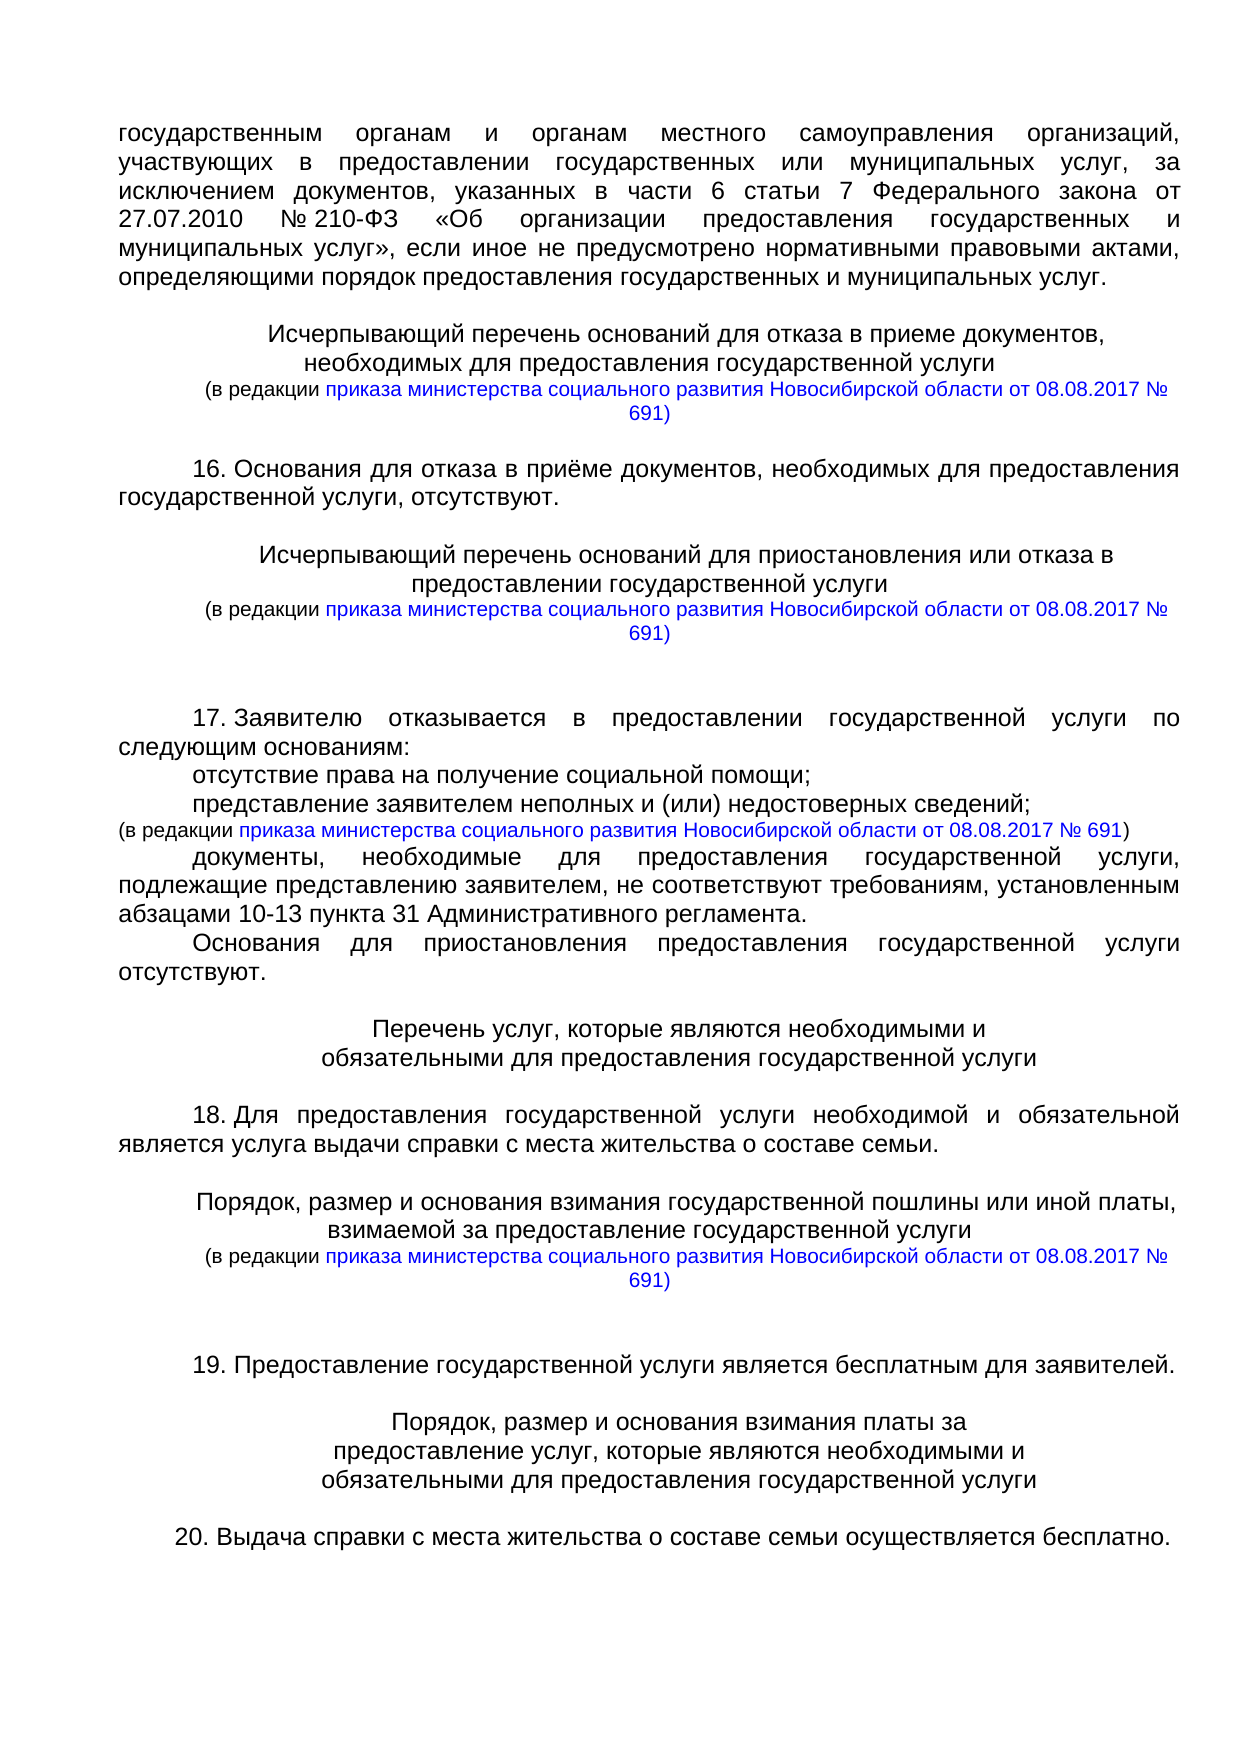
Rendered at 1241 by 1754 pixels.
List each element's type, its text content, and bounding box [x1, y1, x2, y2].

text документы, необходимые для предоставления государственной услуги, подлежащие представлению заявителем, не соответствуют требованиям, установленным абзацами 10-13 пункта 31 Административного регламента. [118, 842, 1181, 928]
text отсутствие права на получение социальной помощи; [118, 760, 1181, 789]
text Порядок, размер и основания взимания государственной пошлины или иной платы, взимаемой за предоставление государственной услуги [118, 1187, 1181, 1244]
text обязательными для предоставления государственной услуги [118, 1464, 1181, 1493]
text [118, 118, 1181, 291]
text (в редакции приказа министерства социального развития Новосибирской области от 08.08.2017 № 691) [118, 597, 1181, 645]
text 20. Выдача справки с места жительства о составе семьи осуществляется бесплатно. [118, 1522, 1181, 1551]
text предоставление услуг, которые являются необходимыми и [118, 1436, 1181, 1464]
text представление заявителем неполных и (или) недостоверных сведений; [118, 789, 1181, 818]
text 19. Предоставление государственной услуги является бесплатным для заявителей. [118, 1349, 1181, 1378]
text Исчерпывающий перечень оснований для приостановления или отказа в предоставлении государственной услуги [118, 540, 1181, 597]
text Порядок, размер и основания взимания платы за [118, 1407, 1181, 1436]
text 18. Для предоставления государственной услуги необходимой и обязательной является услуга выдачи справки с места жительства о составе семьи. [118, 1100, 1181, 1158]
text (в редакции приказа министерства социального развития Новосибирской области от 08.08.2017 № 691) [118, 377, 1181, 425]
text Основания для приостановления предоставления государственной услуги отсутствуют. [118, 928, 1181, 985]
text (в редакции приказа министерства социального развития Новосибирской области от 08.08.2017 № 691) [118, 818, 1181, 842]
text Исчерпывающий перечень оснований для отказа в приеме документов, необходимых для предоставления государственной услуги [118, 319, 1181, 377]
text Перечень услуг, которые являются необходимыми и [118, 1014, 1181, 1043]
text 16. Основания для отказа в приёме документов, необходимых для предоставления государственной услуги, отсутствуют. [118, 453, 1181, 511]
text (в редакции приказа министерства социального развития Новосибирской области от 08.08.2017 № 691) [118, 1244, 1181, 1292]
text обязательными для предоставления государственной услуги [118, 1043, 1181, 1072]
text 17. Заявителю отказывается в предоставлении государственной услуги по следующим основаниям: [118, 703, 1181, 760]
